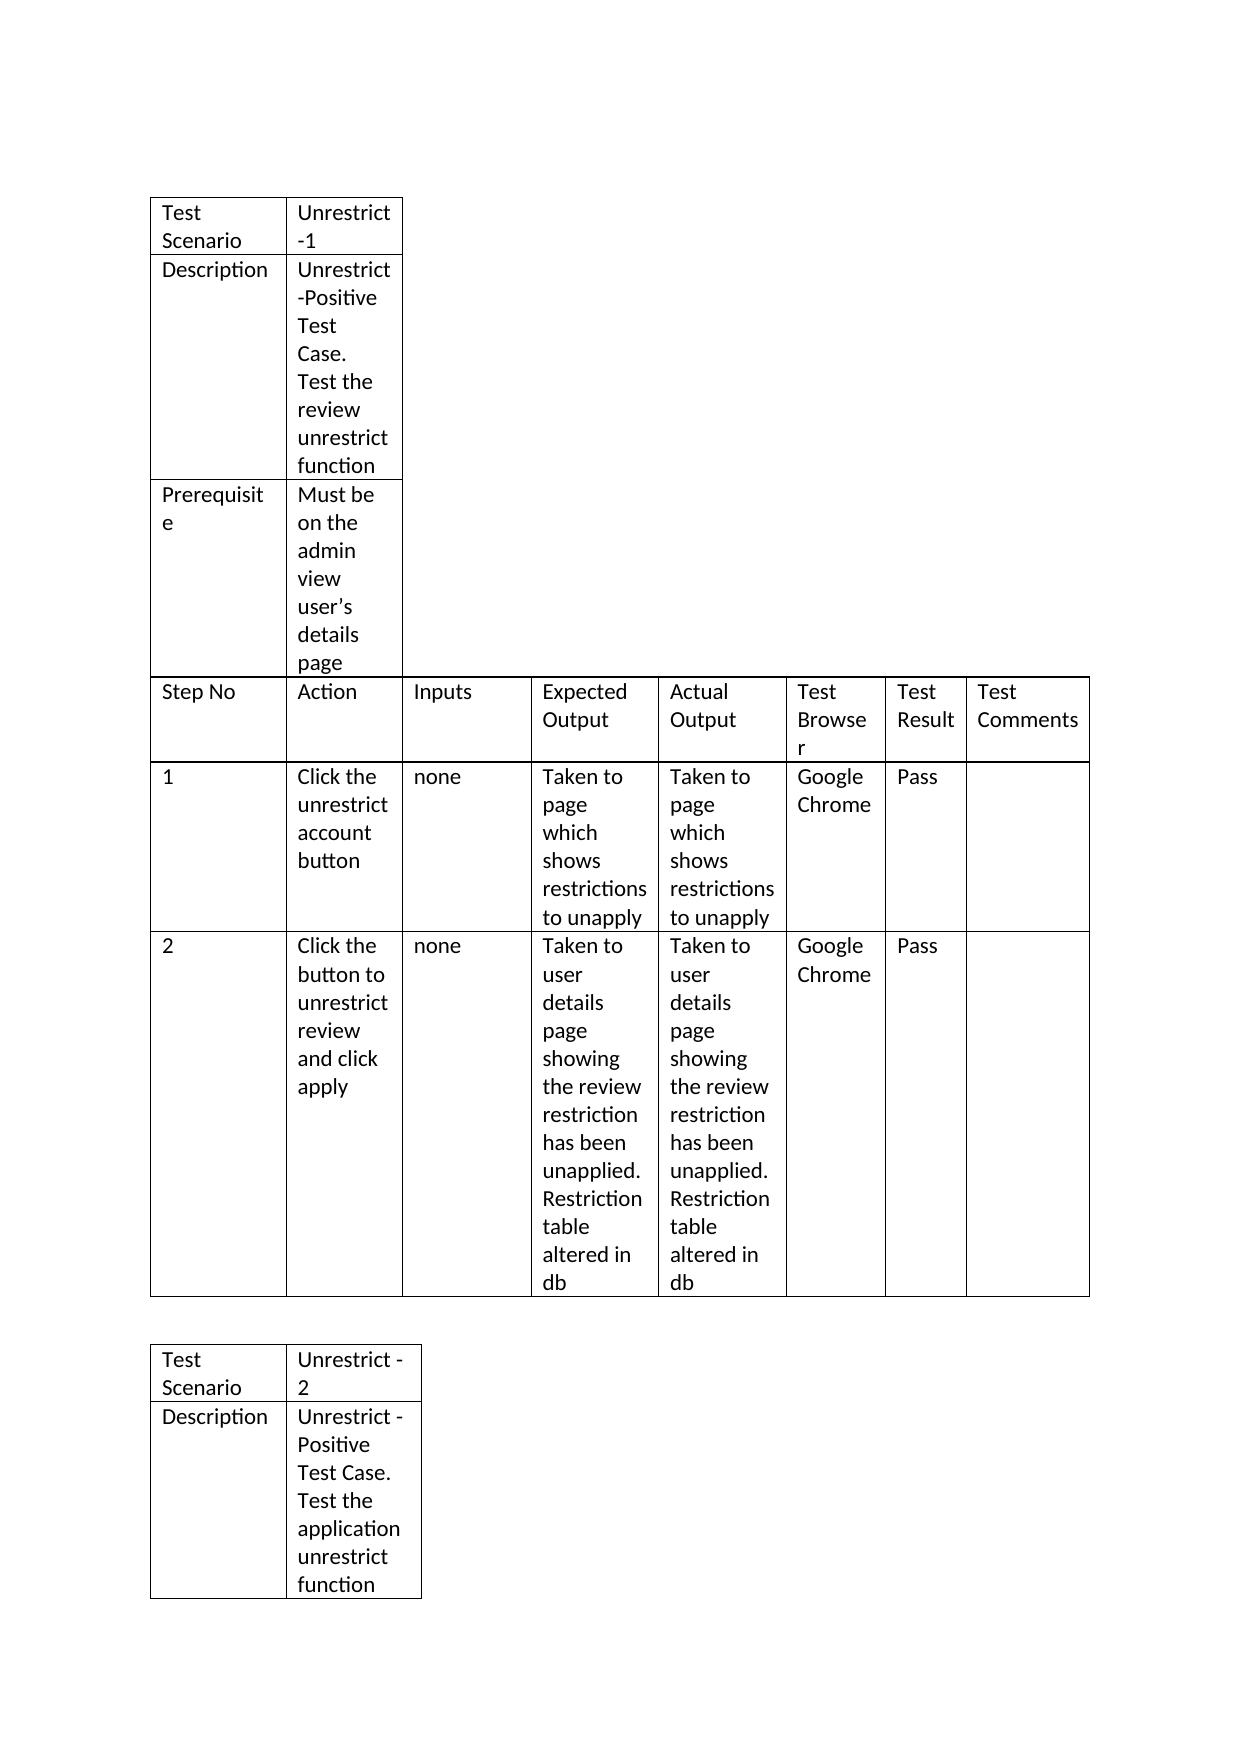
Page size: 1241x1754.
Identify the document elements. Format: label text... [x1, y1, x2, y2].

table_cell 1 [151, 763, 286, 931]
table_cell [967, 763, 1089, 931]
table_cell 2 [151, 932, 286, 1296]
table_cell [967, 932, 1089, 1296]
table_cell Test Browser [787, 678, 885, 761]
table_cell Inputs [403, 678, 531, 761]
table_cell Taken to page which shows restrictions to unapply [532, 763, 658, 931]
table_cell Must be on the admin view user’s details page [287, 480, 402, 676]
table_header Unrestrict -1 [287, 198, 402, 254]
table_cell Test Comments [967, 678, 1089, 761]
table_header Test Scenario [151, 198, 286, 254]
table_cell Step No [151, 678, 286, 761]
table_cell Unrestrict -Positive Test Case. Test the application unrestrict function [287, 1402, 421, 1598]
table_cell Unrestrict -Positive Test Case. Test the review unrestrict function [287, 255, 402, 479]
table_cell Taken to user details page showing the review restriction has been unapplied. Restriction table altered in db [659, 932, 786, 1296]
table_cell Description [151, 255, 286, 479]
table_cell Google Chrome [787, 763, 885, 931]
table_cell Pass [886, 763, 966, 931]
table_cell Click the button to unrestrict review and click apply [287, 932, 402, 1296]
table_cell Description [151, 1402, 286, 1598]
table_cell Prerequisite [151, 480, 286, 676]
table_header Test Scenario [151, 1345, 286, 1401]
table_cell Pass [886, 932, 966, 1296]
table_cell Action [287, 678, 402, 761]
table_header Unrestrict -2 [287, 1345, 421, 1401]
table_cell Google Chrome [787, 932, 885, 1296]
table_cell Click the unrestrict account button [287, 763, 402, 931]
table_cell none [403, 932, 531, 1296]
table_cell Test Result [886, 678, 966, 761]
table_cell Expected Output [532, 678, 658, 761]
table_cell none [403, 763, 531, 931]
table_cell Taken to page which shows restrictions to unapply [659, 763, 786, 931]
table_cell Taken to user details page showing the review restriction has been unapplied. Restriction table altered in db [532, 932, 658, 1296]
table_cell Actual Output [659, 678, 786, 761]
